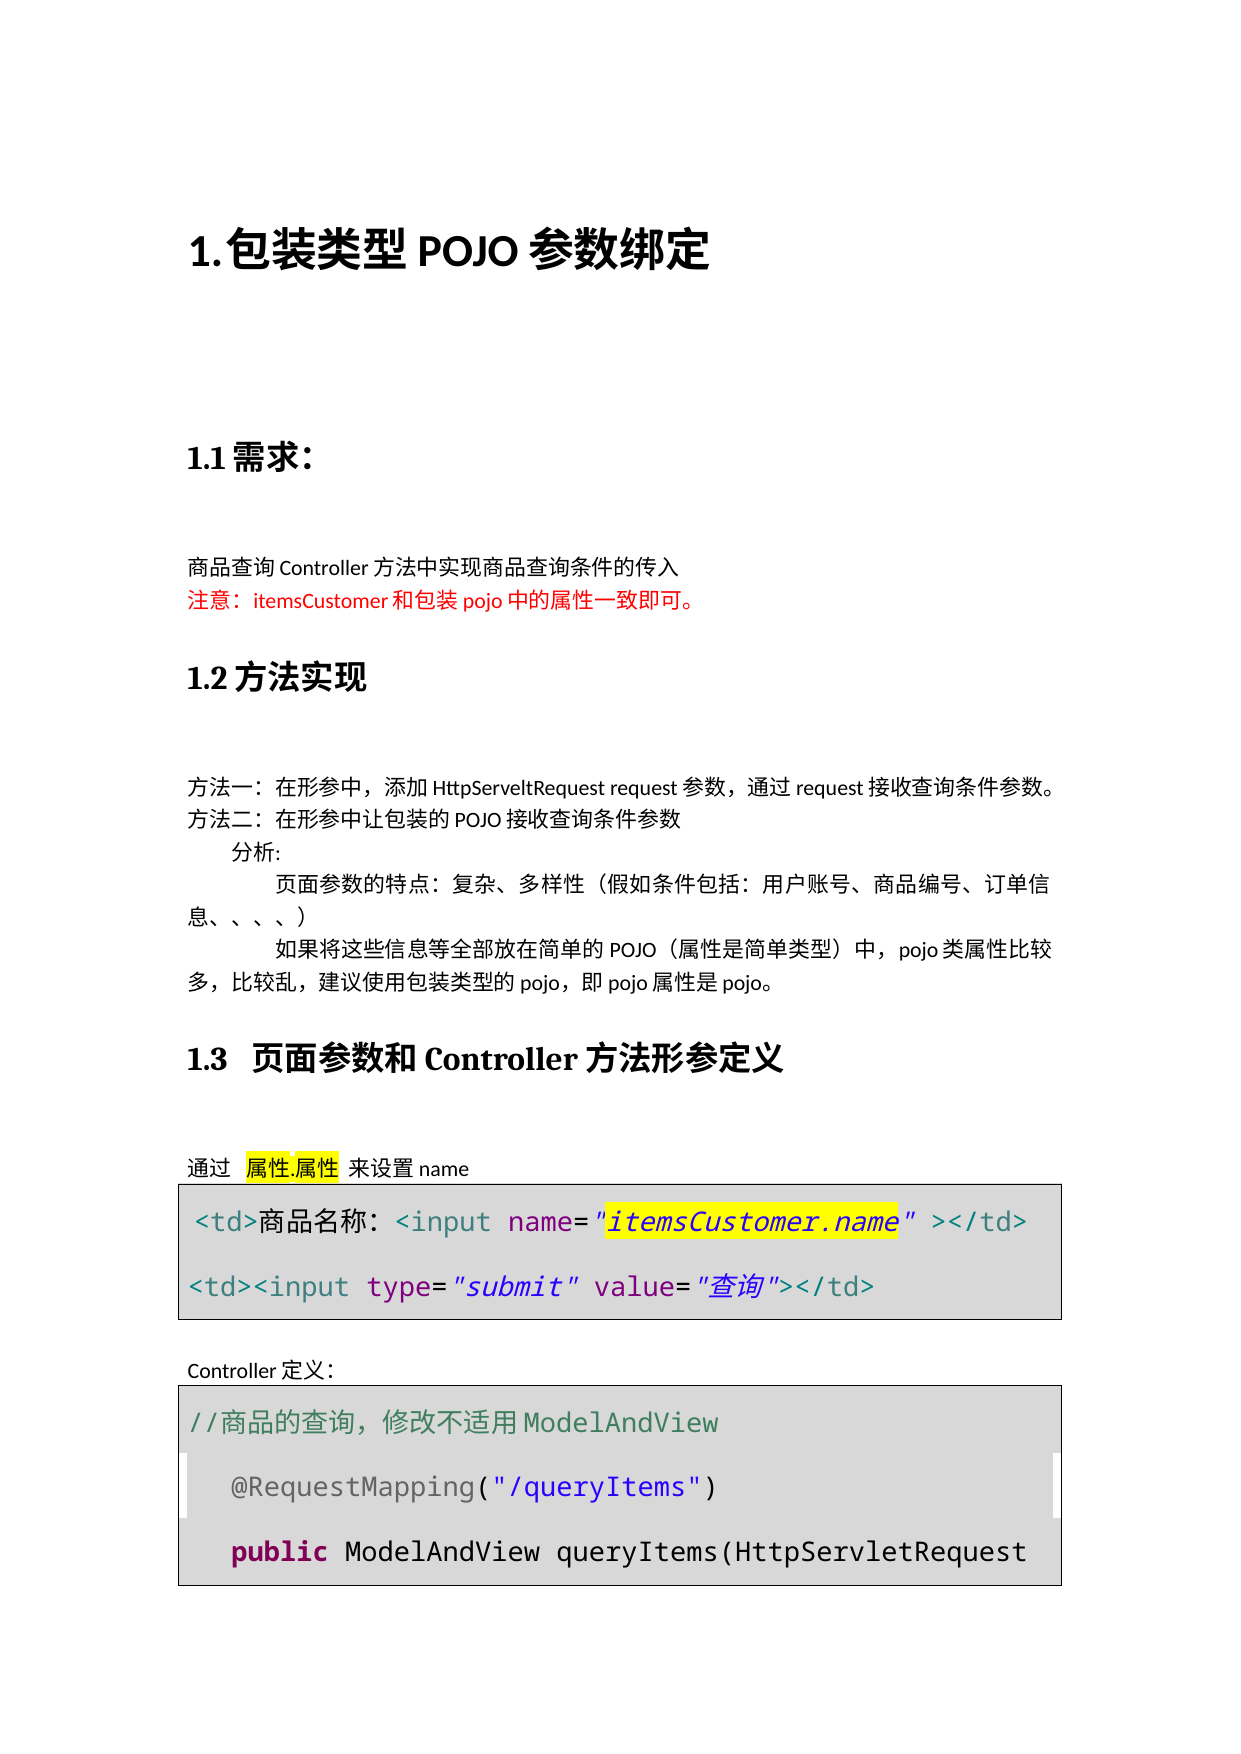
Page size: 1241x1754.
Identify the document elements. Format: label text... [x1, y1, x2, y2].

text 方法一：在形参中，添加HttpServeltRequest request参数，通过request接收查询条件参数。 [187, 769, 1053, 802]
subtitle 1.1需求： [187, 423, 1053, 488]
text 通过 属性.属性 来设置name [339, 1151, 1053, 1183]
text @RequestMapping("/queryItems") [187, 1453, 1053, 1515]
text <td>商品名称：<input name="itemsCustomer.name" ></td> [179, 1185, 1061, 1248]
text 如果将这些信息等全部放在简单的POJO（属性是简单类型）中，pojo类属性比较多，比较乱，建议使用包装类型的pojo，即pojo属性是pojo。 [187, 932, 1053, 997]
subtitle 包装类型POJO参数绑定 [187, 197, 1053, 295]
text 商品查询Controller方法中实现商品查询条件的传入 [187, 550, 1053, 582]
text //商品的查询，修改不适用ModelAndView [179, 1386, 1061, 1453]
text 注意：itemsCustomer和包装pojo中的属性一致即可。 [187, 582, 1053, 615]
text 分析: [187, 834, 1053, 867]
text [179, 1515, 1061, 1585]
text 方法二：在形参中让包装的POJO接收查询条件参数 [187, 802, 1053, 834]
text Controller定义： [187, 1352, 1053, 1385]
subtitle 1.2方法实现 [187, 642, 1053, 707]
text 通过 属性.属性 来设置name [187, 1151, 246, 1183]
text 页面参数的特点：复杂、多样性（假如条件包括：用户账号、商品编号、订单信息、、、、） [187, 867, 1053, 932]
subtitle 页面参数和Controller方法形参定义 [187, 1024, 1053, 1089]
text <td><input type="submit" value="查询"></td> [179, 1248, 1061, 1319]
